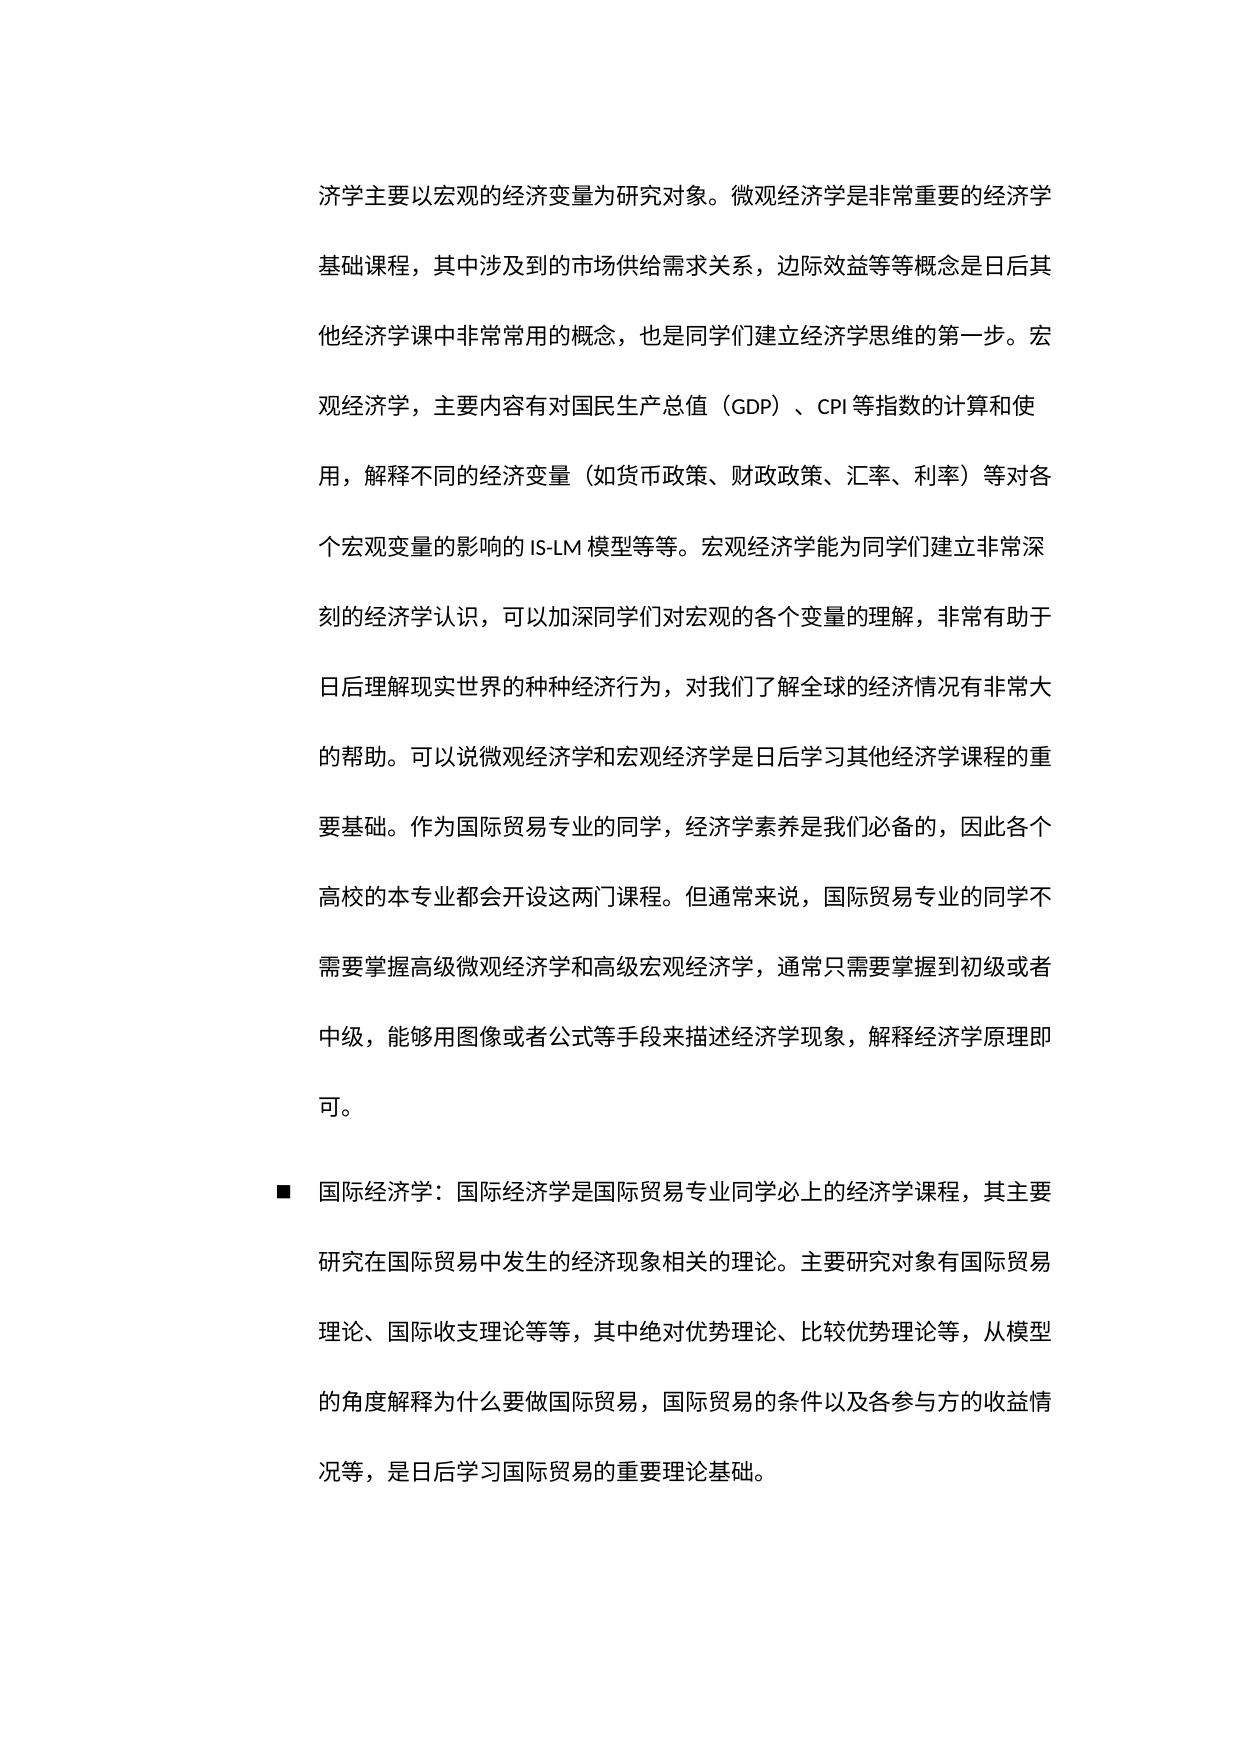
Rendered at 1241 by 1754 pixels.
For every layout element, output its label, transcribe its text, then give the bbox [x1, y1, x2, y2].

list 国际经济学：国际经济学是国际贸易专业同学必上的经济学课程，其主要研究在国际贸易中发生的经济现象相关的理论。主要研究对象有国际贸易理论、国际收支理论等等，其中绝对优势理论、比较优势理论等，从模型的角度解释为什么要做国际贸易，国际贸易的条件以及各参与方的收益情况等，是日后学习国际贸易的重要理论基础。 [275, 1158, 1053, 1503]
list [275, 162, 1053, 1138]
